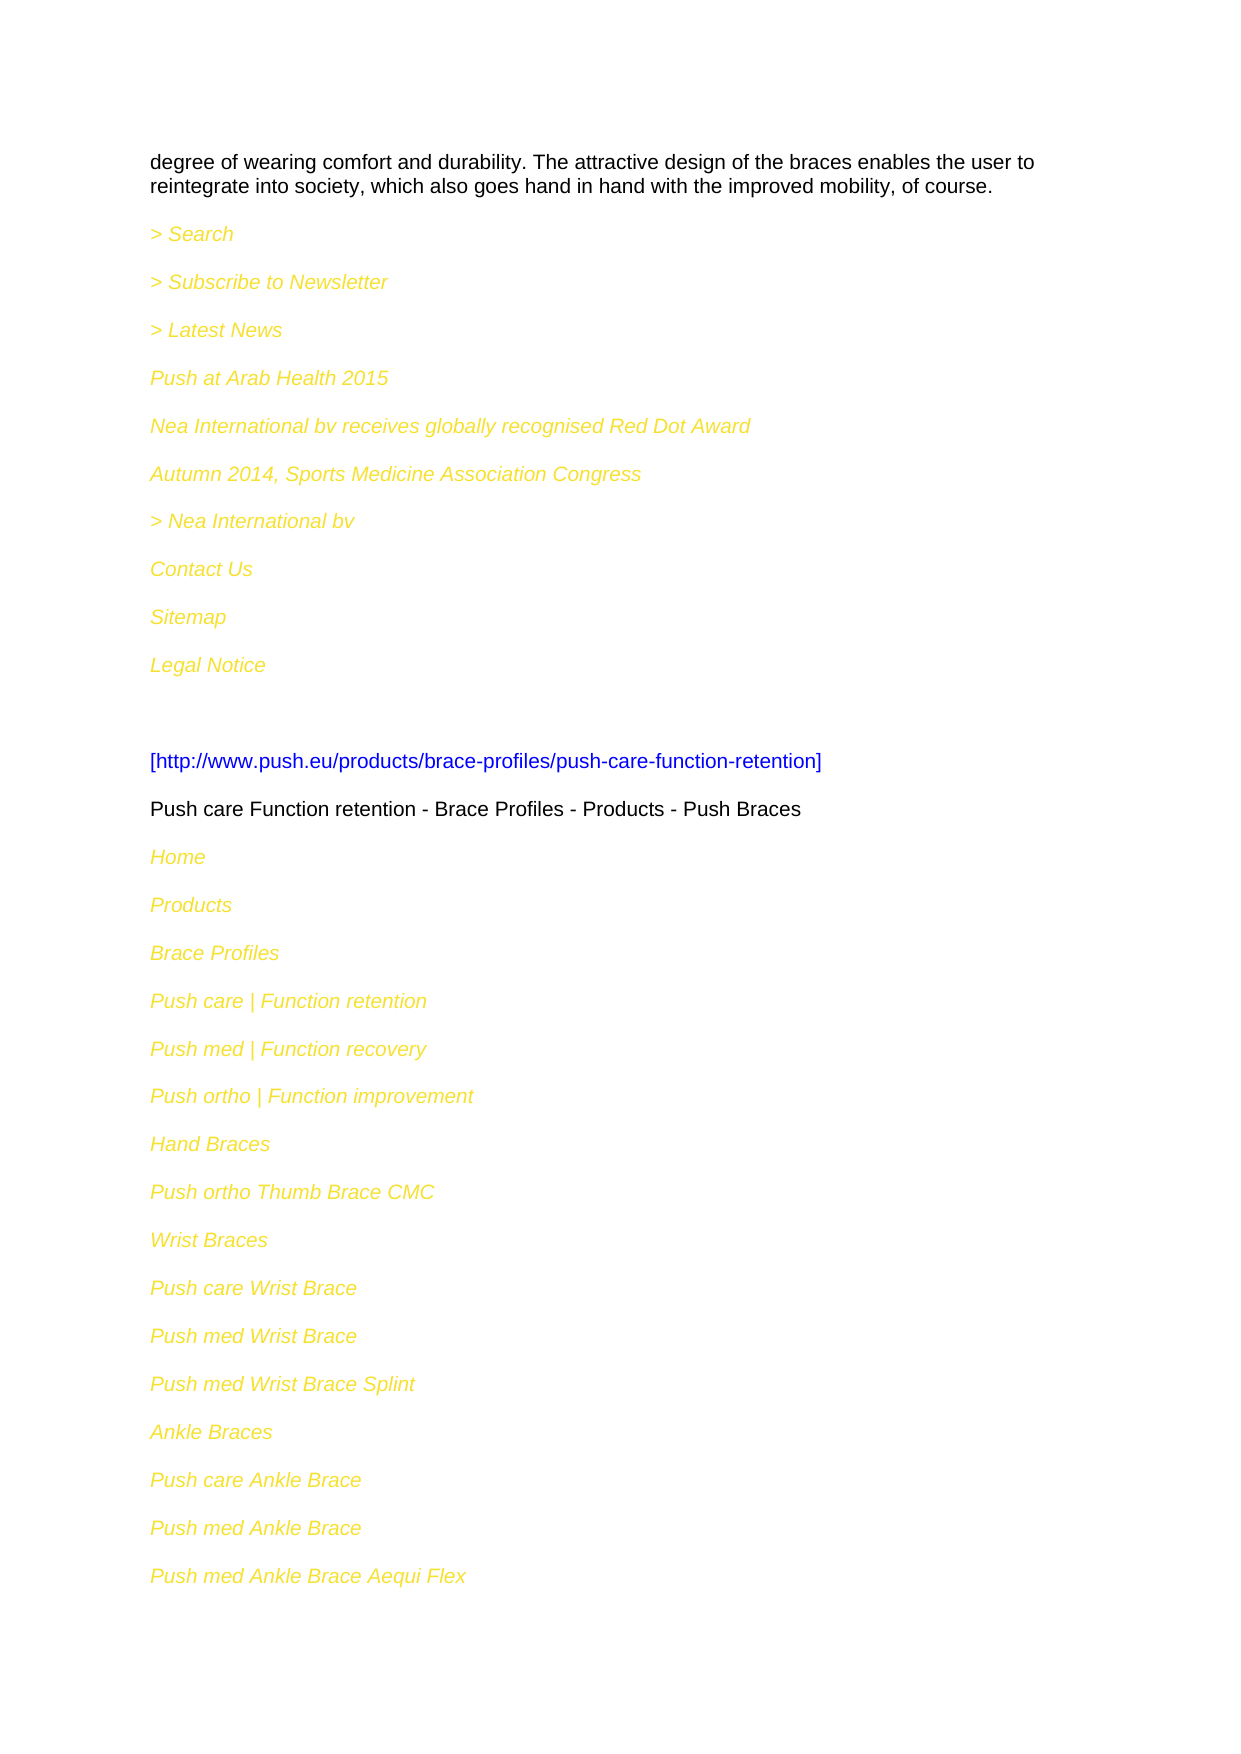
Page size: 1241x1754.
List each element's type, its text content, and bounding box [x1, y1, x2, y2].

text Push med Wrist Brace [150, 1324, 1090, 1348]
text Wrist Braces [150, 1228, 1090, 1252]
text Autumn 2014, Sports Medicine Association Congress [150, 461, 1090, 485]
text Sitemap [150, 605, 1090, 629]
text Push care Wrist Brace [150, 1276, 1090, 1300]
text [http://www.push.eu/products/brace-profiles/push-care-function-retention] [150, 749, 1090, 773]
text Push at Arab Health 2015 [150, 366, 1090, 389]
text Legal Notice [150, 653, 1090, 677]
text Ankle Braces [150, 1420, 1090, 1444]
text > Latest News [150, 318, 1090, 342]
text Home [150, 845, 1090, 869]
text Push care Ankle Brace [150, 1468, 1090, 1492]
text Contact Us [150, 557, 1090, 581]
text Push med Ankle Brace [150, 1516, 1090, 1539]
text Push med | Function recovery [150, 1036, 1090, 1060]
text Push care | Function retention [150, 988, 1090, 1012]
text Brace Profiles [150, 941, 1090, 964]
text Push ortho | Function improvement [150, 1084, 1090, 1108]
text > Nea International bv [150, 509, 1090, 533]
text Push med Ankle Brace Aequi Flex [150, 1563, 1090, 1587]
text Push care Function retention - Brace Profiles - Products - Push Braces [150, 797, 1090, 821]
text Push ortho Thumb Brace CMC [150, 1180, 1090, 1204]
text > Search [150, 222, 1090, 246]
text Products [150, 893, 1090, 917]
text Hand Braces [150, 1132, 1090, 1156]
text Nea International bv receives globally recognised Red Dot Award [150, 413, 1090, 437]
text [150, 150, 1090, 198]
text Push med Wrist Brace Splint [150, 1372, 1090, 1396]
text > Subscribe to Newsletter [150, 270, 1090, 294]
